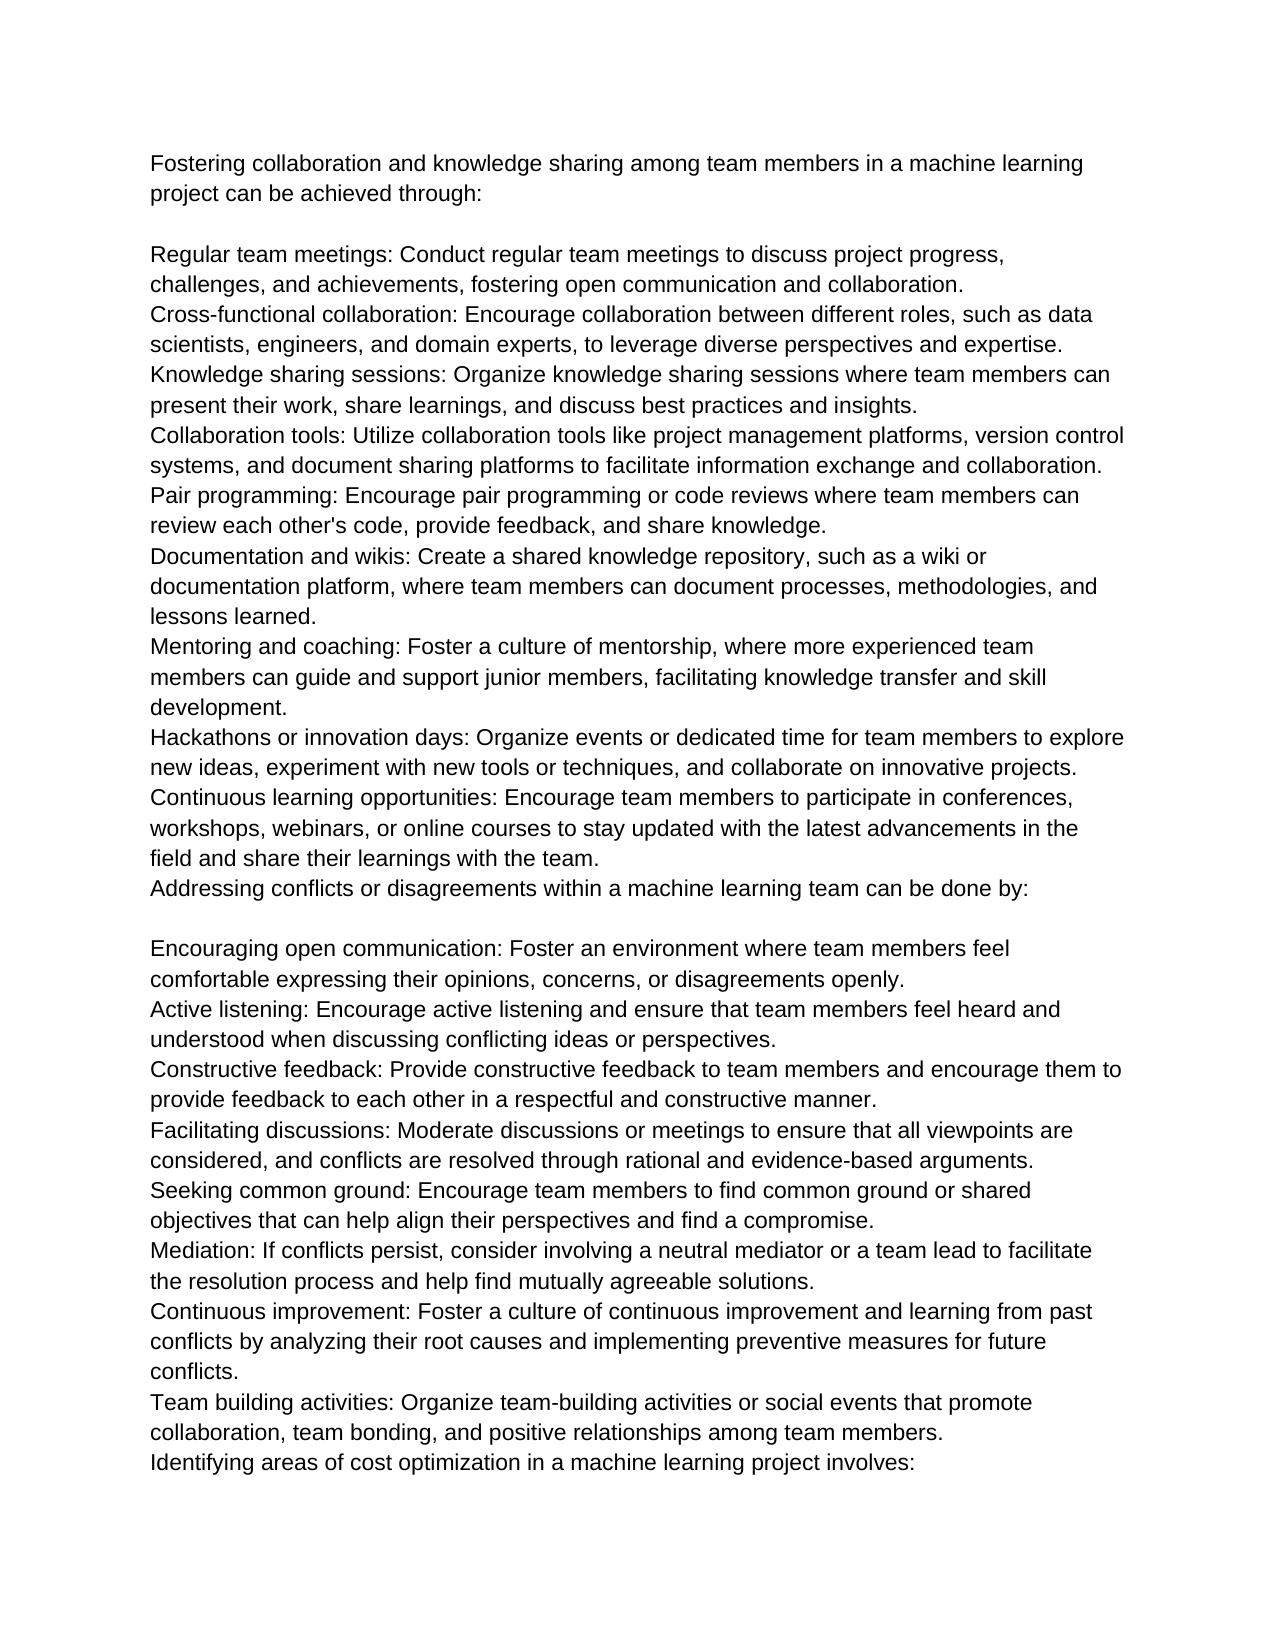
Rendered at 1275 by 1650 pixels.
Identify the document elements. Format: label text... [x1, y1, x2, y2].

text Encouraging open communication: Foster an environment where team members feel comfortable expressing their opinions, concerns, or disagreements openly. [150, 935, 1125, 992]
text Constructive feedback: Provide constructive feedback to team members and encourage them to provide feedback to each other in a respectful and constructive manner. [150, 1056, 1125, 1113]
text Cross-functional collaboration: Encourage collaboration between different roles, such as data scientists, engineers, and domain experts, to leverage diverse perspectives and expertise. [150, 301, 1125, 358]
text Seeking common ground: Encourage team members to find common ground or shared objectives that can help align their perspectives and find a compromise. [150, 1177, 1125, 1234]
text Mentoring and coaching: Foster a culture of mentorship, where more experienced team members can guide and support junior members, facilitating knowledge transfer and skill development. [150, 633, 1125, 720]
text Documentation and wikis: Create a shared knowledge repository, such as a wiki or documentation platform, where team members can document processes, methodologies, and lessons learned. [150, 543, 1125, 629]
text Knowledge sharing sessions: Organize knowledge sharing sessions where team members can present their work, share learnings, and discuss best practices and insights. [150, 361, 1125, 418]
text Team building activities: Organize team-building activities or social events that promote collaboration, team bonding, and positive relationships among team members. [150, 1388, 1125, 1445]
text Collaboration tools: Utilize collaboration tools like project management platforms, version control systems, and document sharing platforms to facilitate information exchange and collaboration. [150, 422, 1125, 478]
text Continuous improvement: Foster a culture of continuous improvement and learning from past conflicts by analyzing their root causes and implementing preventive measures for future conflicts. [150, 1298, 1125, 1385]
text Active listening: Encourage active listening and ensure that team members feel heard and understood when discussing conflicting ideas or perspectives. [150, 996, 1125, 1052]
text Fostering collaboration and knowledge sharing among team members in a machine learning project can be achieved through: [150, 150, 1125, 207]
text Pair programming: Encourage pair programming or code reviews where team members can review each other's code, provide feedback, and share knowledge. [150, 482, 1125, 539]
text Identifying areas of cost optimization in a machine learning project involves: [150, 1449, 1125, 1475]
text Mediation: If conflicts persist, consider involving a neutral mediator or a team lead to facilitate the resolution process and help find mutually agreeable solutions. [150, 1237, 1125, 1294]
text Addressing conflicts or disagreements within a machine learning team can be done by: [150, 875, 1125, 901]
text Regular team meetings: Conduct regular team meetings to discuss project progress, challenges, and achievements, fostering open communication and collaboration. [150, 241, 1125, 297]
text Hackathons or innovation days: Organize events or dedicated time for team members to explore new ideas, experiment with new tools or techniques, and collaborate on innovative projects. [150, 724, 1125, 781]
text Facilitating discussions: Moderate discussions or meetings to ensure that all viewpoints are considered, and conflicts are resolved through rational and evidence-based arguments. [150, 1117, 1125, 1173]
text Continuous learning opportunities: Encourage team members to participate in conferences, workshops, webinars, or online courses to stay updated with the latest advancements in the field and share their learnings with the team. [150, 784, 1125, 871]
